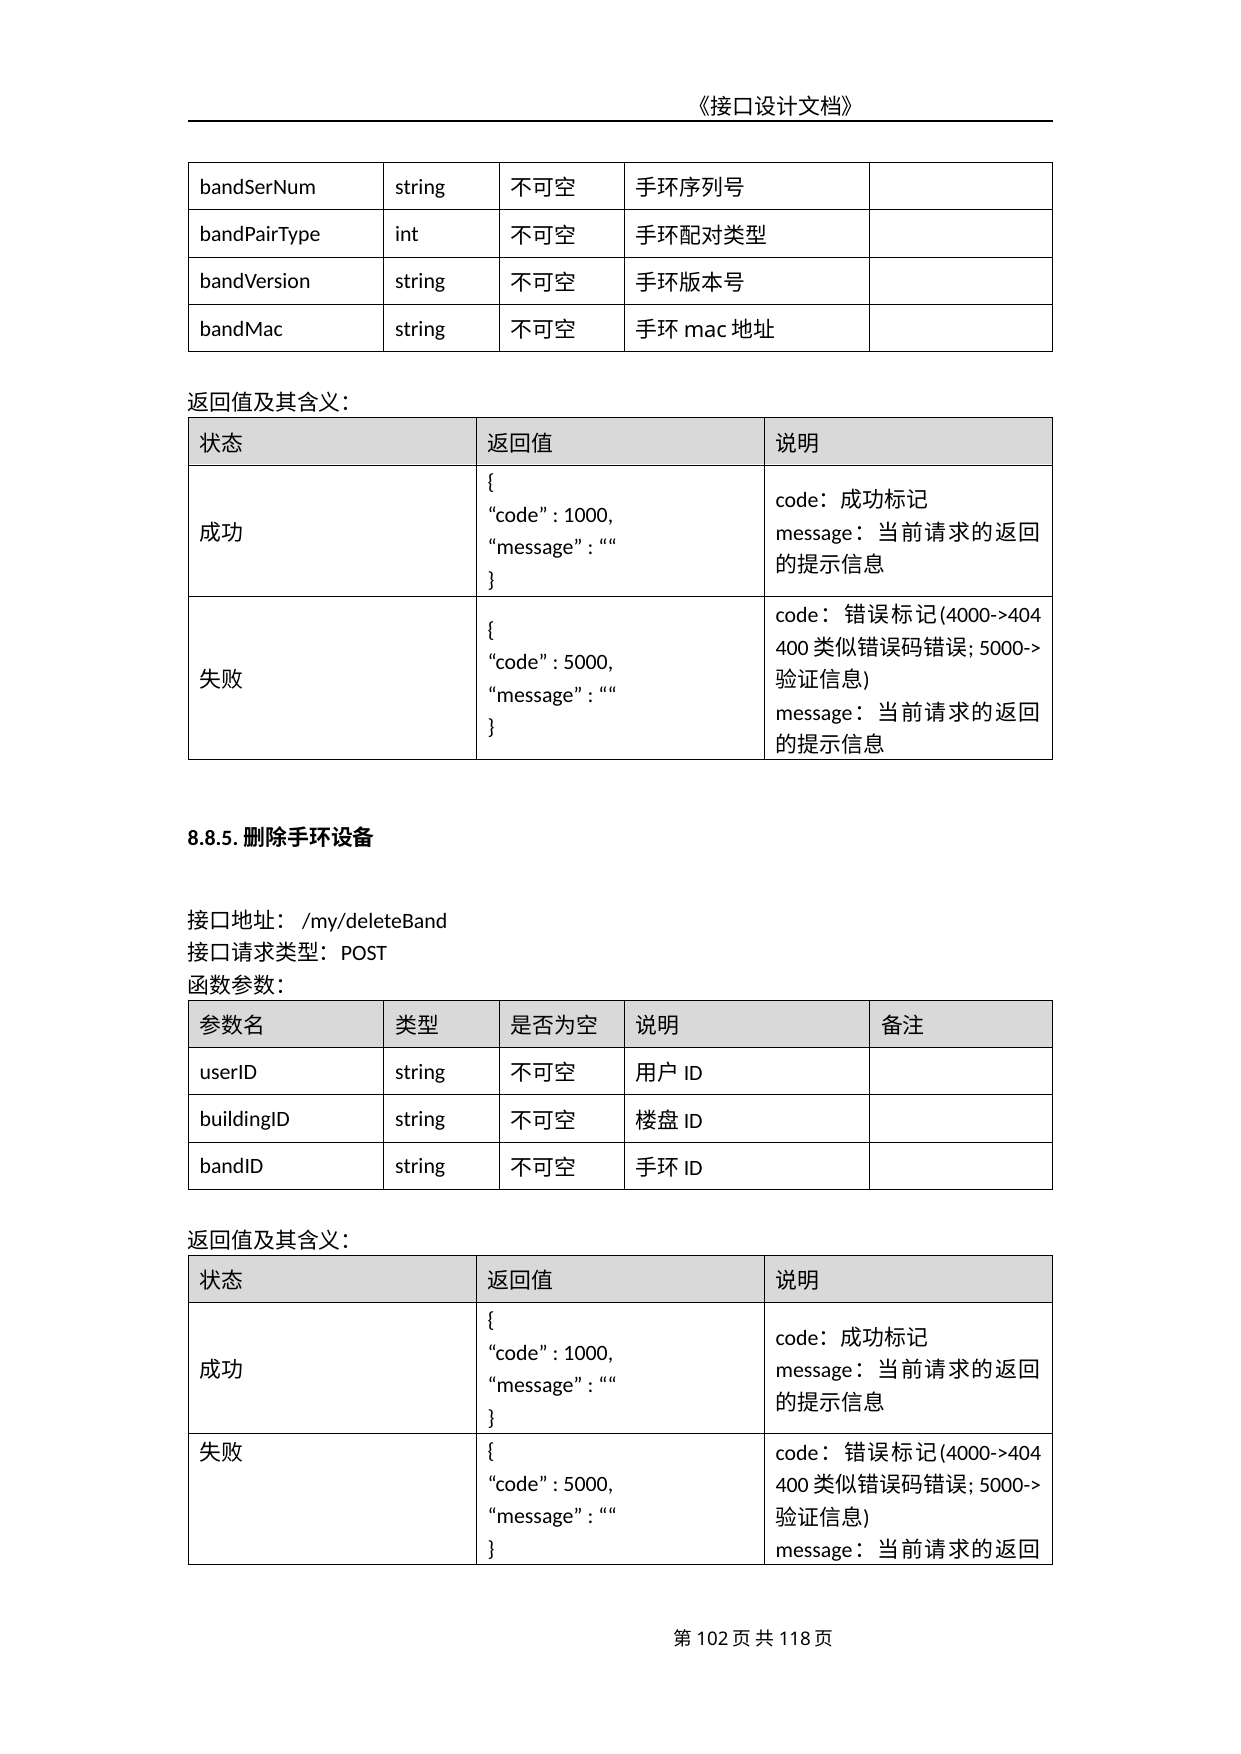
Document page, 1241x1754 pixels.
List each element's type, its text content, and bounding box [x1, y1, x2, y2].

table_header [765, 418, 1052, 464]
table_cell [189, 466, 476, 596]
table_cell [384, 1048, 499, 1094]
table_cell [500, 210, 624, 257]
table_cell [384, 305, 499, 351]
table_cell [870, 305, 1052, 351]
text 返回值及其含义： [187, 1222, 1053, 1255]
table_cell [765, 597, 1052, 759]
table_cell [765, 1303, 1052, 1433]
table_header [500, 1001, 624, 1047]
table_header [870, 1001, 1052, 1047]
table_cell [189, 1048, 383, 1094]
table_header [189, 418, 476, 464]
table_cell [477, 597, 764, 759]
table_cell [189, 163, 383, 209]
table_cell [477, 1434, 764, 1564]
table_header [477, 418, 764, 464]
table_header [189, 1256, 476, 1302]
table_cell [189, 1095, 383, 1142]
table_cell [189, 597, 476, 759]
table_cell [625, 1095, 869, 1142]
text 接口请求类型：POST [187, 935, 1053, 967]
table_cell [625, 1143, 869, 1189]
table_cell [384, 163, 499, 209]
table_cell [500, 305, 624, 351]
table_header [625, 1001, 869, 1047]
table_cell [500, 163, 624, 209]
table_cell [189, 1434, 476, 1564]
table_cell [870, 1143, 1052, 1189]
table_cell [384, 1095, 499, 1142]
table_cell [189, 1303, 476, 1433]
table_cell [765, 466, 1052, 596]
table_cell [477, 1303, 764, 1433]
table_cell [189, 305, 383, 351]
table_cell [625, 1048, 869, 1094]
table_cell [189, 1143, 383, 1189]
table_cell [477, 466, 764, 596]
subtitle 8.8.5. 删除手环设备 [187, 820, 1053, 852]
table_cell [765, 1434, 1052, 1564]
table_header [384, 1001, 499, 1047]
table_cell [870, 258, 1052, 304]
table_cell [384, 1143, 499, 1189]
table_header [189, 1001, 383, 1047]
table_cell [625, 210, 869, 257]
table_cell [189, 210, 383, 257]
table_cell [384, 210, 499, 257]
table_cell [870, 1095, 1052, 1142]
text 接口地址： /my/deleteBand [187, 902, 1053, 935]
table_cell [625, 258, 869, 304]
text 返回值及其含义： [187, 385, 1053, 417]
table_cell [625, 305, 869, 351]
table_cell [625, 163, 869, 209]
text 函数参数： [187, 967, 1053, 1000]
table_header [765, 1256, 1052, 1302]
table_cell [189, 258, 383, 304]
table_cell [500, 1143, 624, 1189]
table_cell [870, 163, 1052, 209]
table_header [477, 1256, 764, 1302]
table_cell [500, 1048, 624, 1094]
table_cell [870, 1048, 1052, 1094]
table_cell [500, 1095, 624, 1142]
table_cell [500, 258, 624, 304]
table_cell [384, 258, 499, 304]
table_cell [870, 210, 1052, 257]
